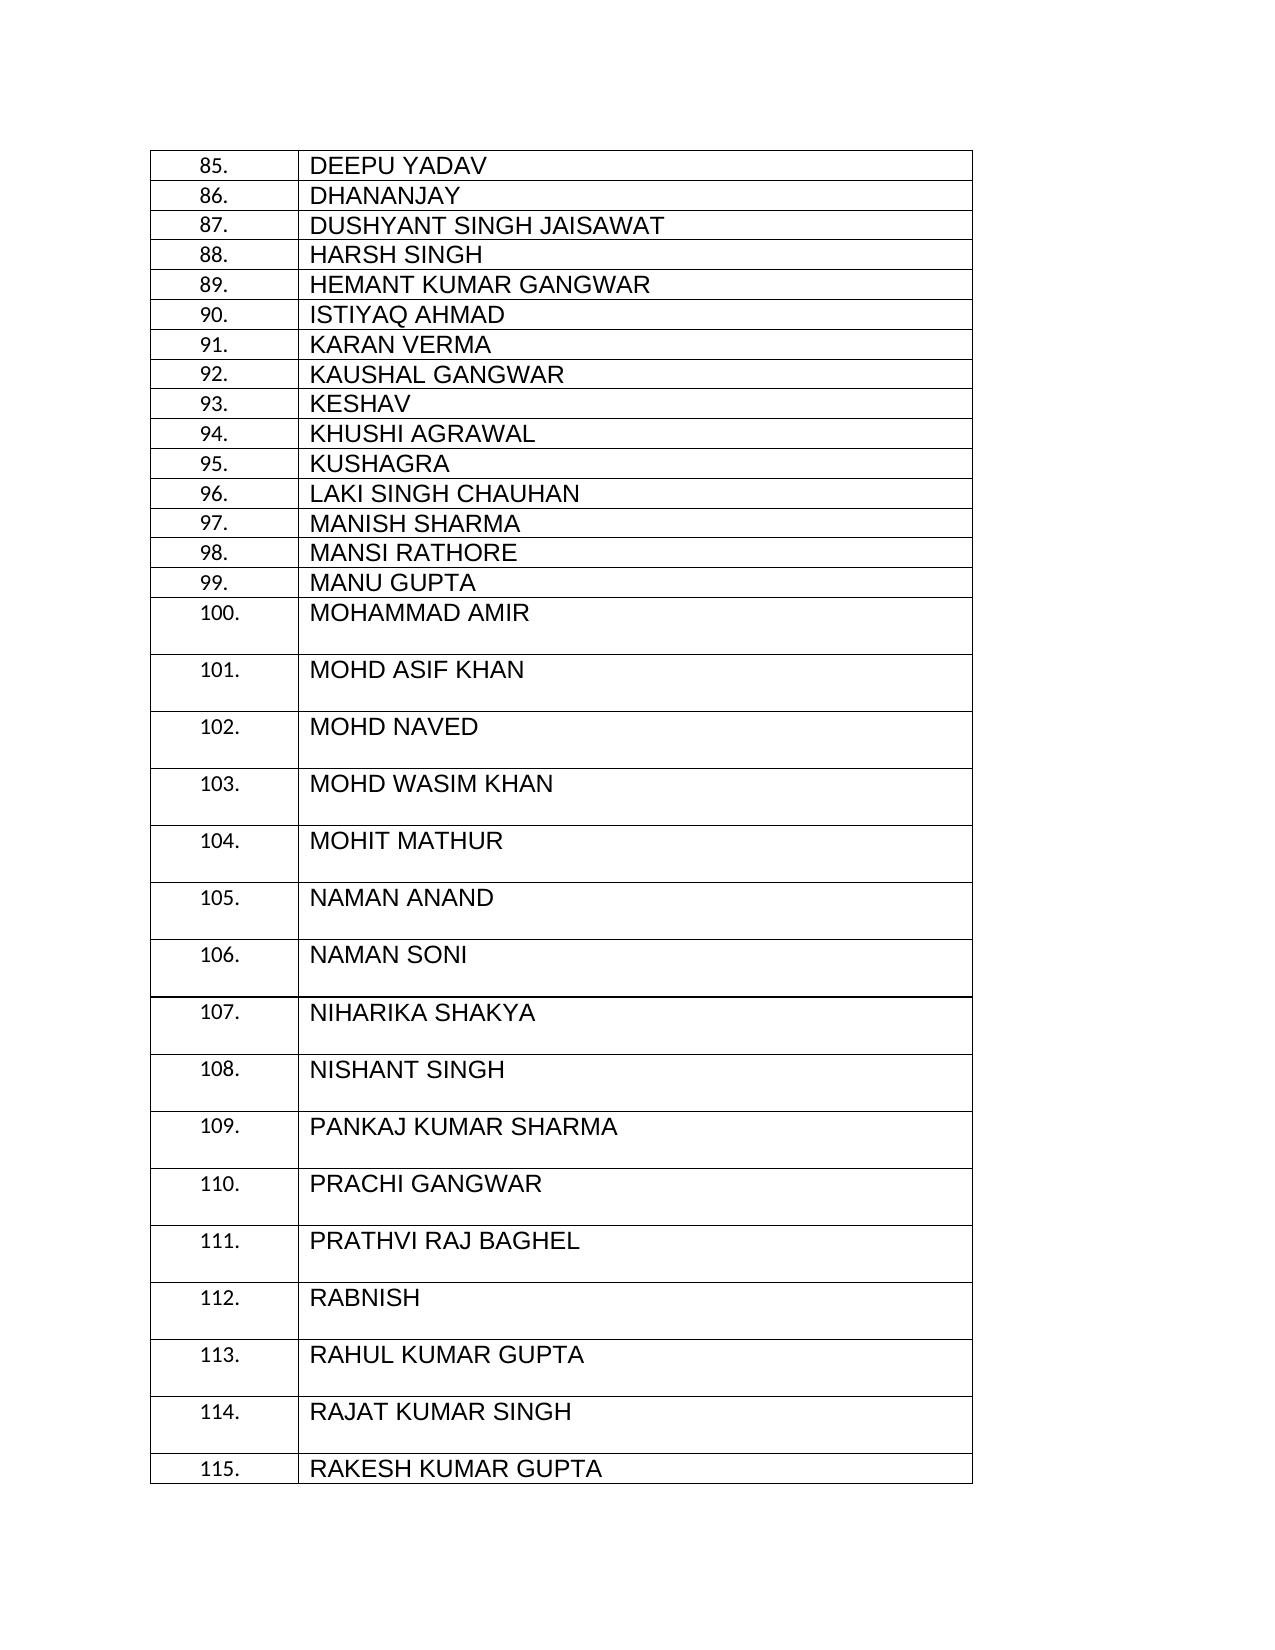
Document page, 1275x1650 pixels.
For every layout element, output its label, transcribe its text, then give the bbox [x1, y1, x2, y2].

table_cell DHANANJAY [299, 181, 972, 209]
table_cell [151, 940, 298, 996]
table_cell MOHIT MATHUR [299, 826, 972, 882]
table_cell [151, 300, 298, 329]
table_cell [151, 538, 298, 567]
table_cell [151, 1226, 298, 1282]
table_cell [151, 240, 298, 269]
table_cell [151, 1169, 298, 1225]
table_cell KESHAV [299, 389, 972, 418]
table_cell MOHAMMAD AMIR [299, 598, 972, 654]
table_cell DUSHYANT SINGH JAISAWAT [299, 211, 972, 239]
table_cell PANKAJ KUMAR SHARMA [299, 1112, 972, 1168]
table_cell [151, 360, 298, 388]
table_cell RABNISH [299, 1283, 972, 1339]
table_cell RAKESH KUMAR GUPTA [299, 1454, 972, 1483]
table_cell MOHD ASIF KHAN [299, 655, 972, 711]
table_cell [151, 1454, 298, 1483]
table_cell MOHD NAVED [299, 712, 972, 768]
table_cell [151, 270, 298, 299]
table_cell [151, 998, 298, 1053]
table_cell KAUSHAL GANGWAR [299, 360, 972, 388]
table_cell [151, 151, 298, 180]
table_cell NAMAN ANAND [299, 883, 972, 939]
table_cell ISTIYAQ AHMAD [299, 300, 972, 329]
table_cell MANISH SHARMA [299, 509, 972, 537]
table_cell [151, 389, 298, 418]
table_cell [151, 181, 298, 209]
table_cell [151, 712, 298, 768]
table_cell [151, 883, 298, 939]
table_cell [151, 1112, 298, 1168]
table_cell KARAN VERMA [299, 330, 972, 358]
table_cell [151, 826, 298, 882]
table_cell HEMANT KUMAR GANGWAR [299, 270, 972, 299]
table_cell MANSI RATHORE [299, 538, 972, 567]
table_cell [151, 330, 298, 358]
table_cell [151, 1397, 298, 1453]
table_cell [151, 449, 298, 478]
table_cell [151, 1055, 298, 1111]
table_cell RAHUL KUMAR GUPTA [299, 1340, 972, 1396]
table_cell [151, 419, 298, 448]
table_cell RAJAT KUMAR SINGH [299, 1397, 972, 1453]
table_cell KHUSHI AGRAWAL [299, 419, 972, 448]
table_cell NISHANT SINGH [299, 1055, 972, 1111]
table_cell [151, 655, 298, 711]
table_cell KUSHAGRA [299, 449, 972, 478]
table_cell MANU GUPTA [299, 568, 972, 597]
table_cell [151, 479, 298, 507]
table_cell [151, 211, 298, 239]
table_cell [151, 568, 298, 597]
table_cell DEEPU YADAV [299, 151, 972, 180]
table_cell [151, 1283, 298, 1339]
table_cell PRATHVI RAJ BAGHEL [299, 1226, 972, 1282]
table_cell [151, 769, 298, 825]
table_cell PRACHI GANGWAR [299, 1169, 972, 1225]
table_cell [151, 1340, 298, 1396]
table_cell HARSH SINGH [299, 240, 972, 269]
table_cell MOHD WASIM KHAN [299, 769, 972, 825]
table_cell NIHARIKA SHAKYA [299, 998, 972, 1053]
table_cell [151, 509, 298, 537]
table_cell NAMAN SONI [299, 940, 972, 996]
table_cell LAKI SINGH CHAUHAN [299, 479, 972, 507]
table_cell [151, 598, 298, 654]
